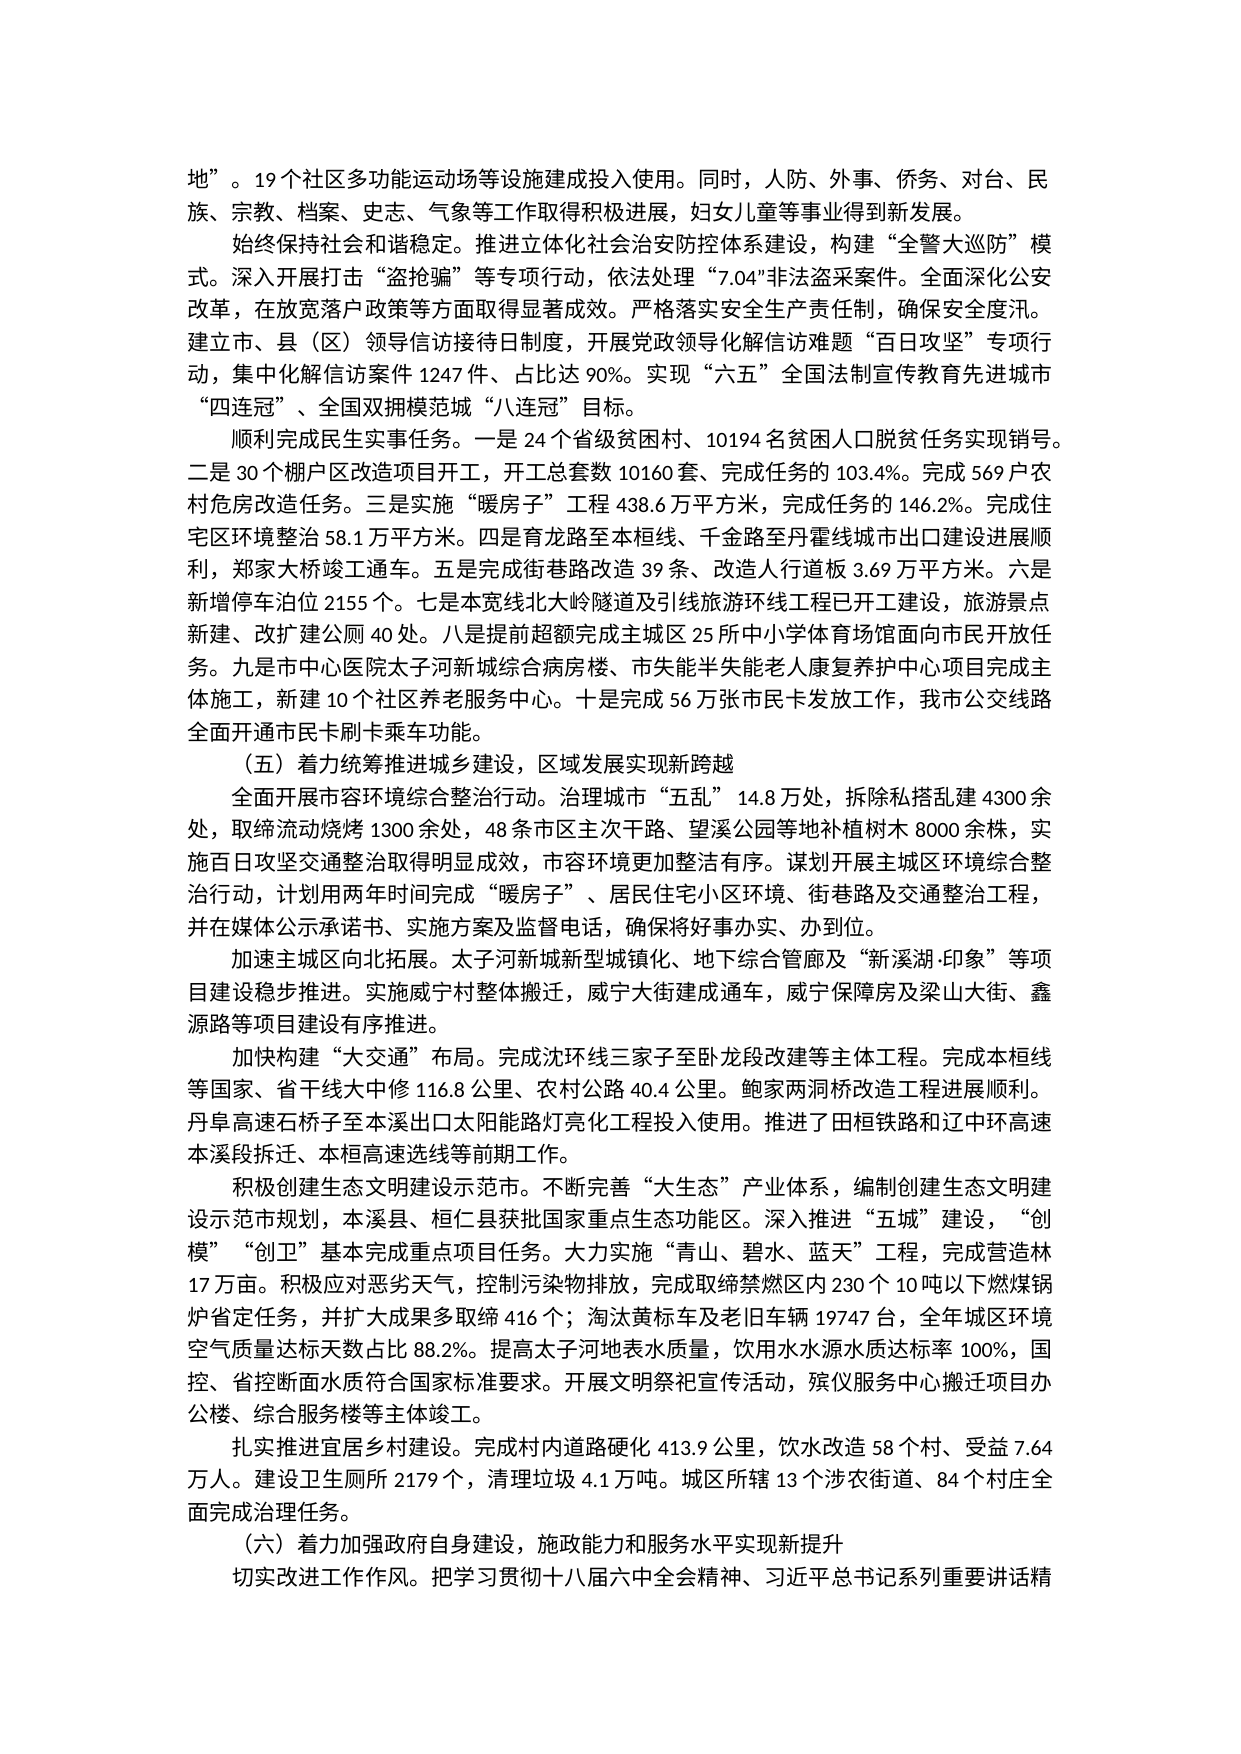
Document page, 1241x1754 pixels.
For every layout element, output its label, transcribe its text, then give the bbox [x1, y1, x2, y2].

text 扎实推进宜居乡村建设。完成村内道路硬化413.9公里，饮水改造58个村、受益7.64万人。建设卫生厕所2179个，清理垃圾4.1万吨。城区所辖13个涉农街道、84个村庄全面完成治理任务。 [187, 1429, 1053, 1527]
text 始终保持社会和谐稳定。推进立体化社会治安防控体系建设，构建“全警大巡防”模式。深入开展打击“盗抢骗”等专项行动，依法处理“7.04”非法盗采案件。全面深化公安改革，在放宽落户政策等方面取得显著成效。严格落实安全生产责任制，确保安全度汛。建立市、县（区）领导信访接待日制度，开展党政领导化解信访难题“百日攻坚”专项行动，集中化解信访案件1247件、占比达90%。实现“六五”全国法制宣传教育先进城市“四连冠”、全国双拥模范城“八连冠”目标。 [187, 227, 1053, 422]
text （五）着力统筹推进城乡建设，区域发展实现新跨越 [187, 747, 1053, 779]
text 积极创建生态文明建设示范市。不断完善“大生态”产业体系，编制创建生态文明建设示范市规划，本溪县、桓仁县获批国家重点生态功能区。深入推进“五城”建设，“创模”“创卫”基本完成重点项目任务。大力实施“青山、碧水、蓝天”工程，完成营造林17万亩。积极应对恶劣天气，控制污染物排放，完成取缔禁燃区内230个10吨以下燃煤锅炉省定任务，并扩大成果多取缔416个；淘汰黄标车及老旧车辆19747台，全年城区环境空气质量达标天数占比88.2%。提高太子河地表水质量，饮用水水源水质达标率100%，国控、省控断面水质符合国家标准要求。开展文明祭祀宣传活动，殡仪服务中心搬迁项目办公楼、综合服务楼等主体竣工。 [187, 1169, 1053, 1429]
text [187, 162, 1053, 227]
text 全面开展市容环境综合整治行动。治理城市“五乱”14.8万处，拆除私搭乱建4300余处，取缔流动烧烤1300余处，48条市区主次干路、望溪公园等地补植树木8000余株，实施百日攻坚交通整治取得明显成效，市容环境更加整洁有序。谋划开展主城区环境综合整治行动，计划用两年时间完成“暖房子”、居民住宅小区环境、街巷路及交通整治工程，并在媒体公示承诺书、实施方案及监督电话，确保将好事办实、办到位。 [187, 779, 1053, 942]
text 加快构建“大交通”布局。完成沈环线三家子至卧龙段改建等主体工程。完成本桓线等国家、省干线大中修116.8公里、农村公路40.4公里。鲍家两洞桥改造工程进展顺利。丹阜高速石桥子至本溪出口太阳能路灯亮化工程投入使用。推进了田桓铁路和辽中环高速本溪段拆迁、本桓高速选线等前期工作。 [187, 1039, 1053, 1169]
text （六）着力加强政府自身建设，施政能力和服务水平实现新提升 [187, 1527, 1053, 1559]
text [187, 1559, 1053, 1592]
text 顺利完成民生实事任务。一是24个省级贫困村、10194名贫困人口脱贫任务实现销号。二是30个棚户区改造项目开工，开工总套数10160套、完成任务的103.4%。完成569户农村危房改造任务。三是实施“暖房子”工程438.6万平方米，完成任务的146.2%。完成住宅区环境整治58.1万平方米。四是育龙路至本桓线、千金路至丹霍线城市出口建设进展顺利，郑家大桥竣工通车。五是完成街巷路改造39条、改造人行道板3.69万平方米。六是新增停车泊位2155个。七是本宽线北大岭隧道及引线旅游环线工程已开工建设，旅游景点新建、改扩建公厕40处。八是提前超额完成主城区25所中小学体育场馆面向市民开放任务。九是市中心医院太子河新城综合病房楼、市失能半失能老人康复养护中心项目完成主体施工，新建10个社区养老服务中心。十是完成56万张市民卡发放工作，我市公交线路全面开通市民卡刷卡乘车功能。 [187, 422, 1053, 747]
text 加速主城区向北拓展。太子河新城新型城镇化、地下综合管廊及“新溪湖·印象”等项目建设稳步推进。实施威宁村整体搬迁，威宁大街建成通车，威宁保障房及梁山大街、鑫源路等项目建设有序推进。 [187, 942, 1053, 1039]
